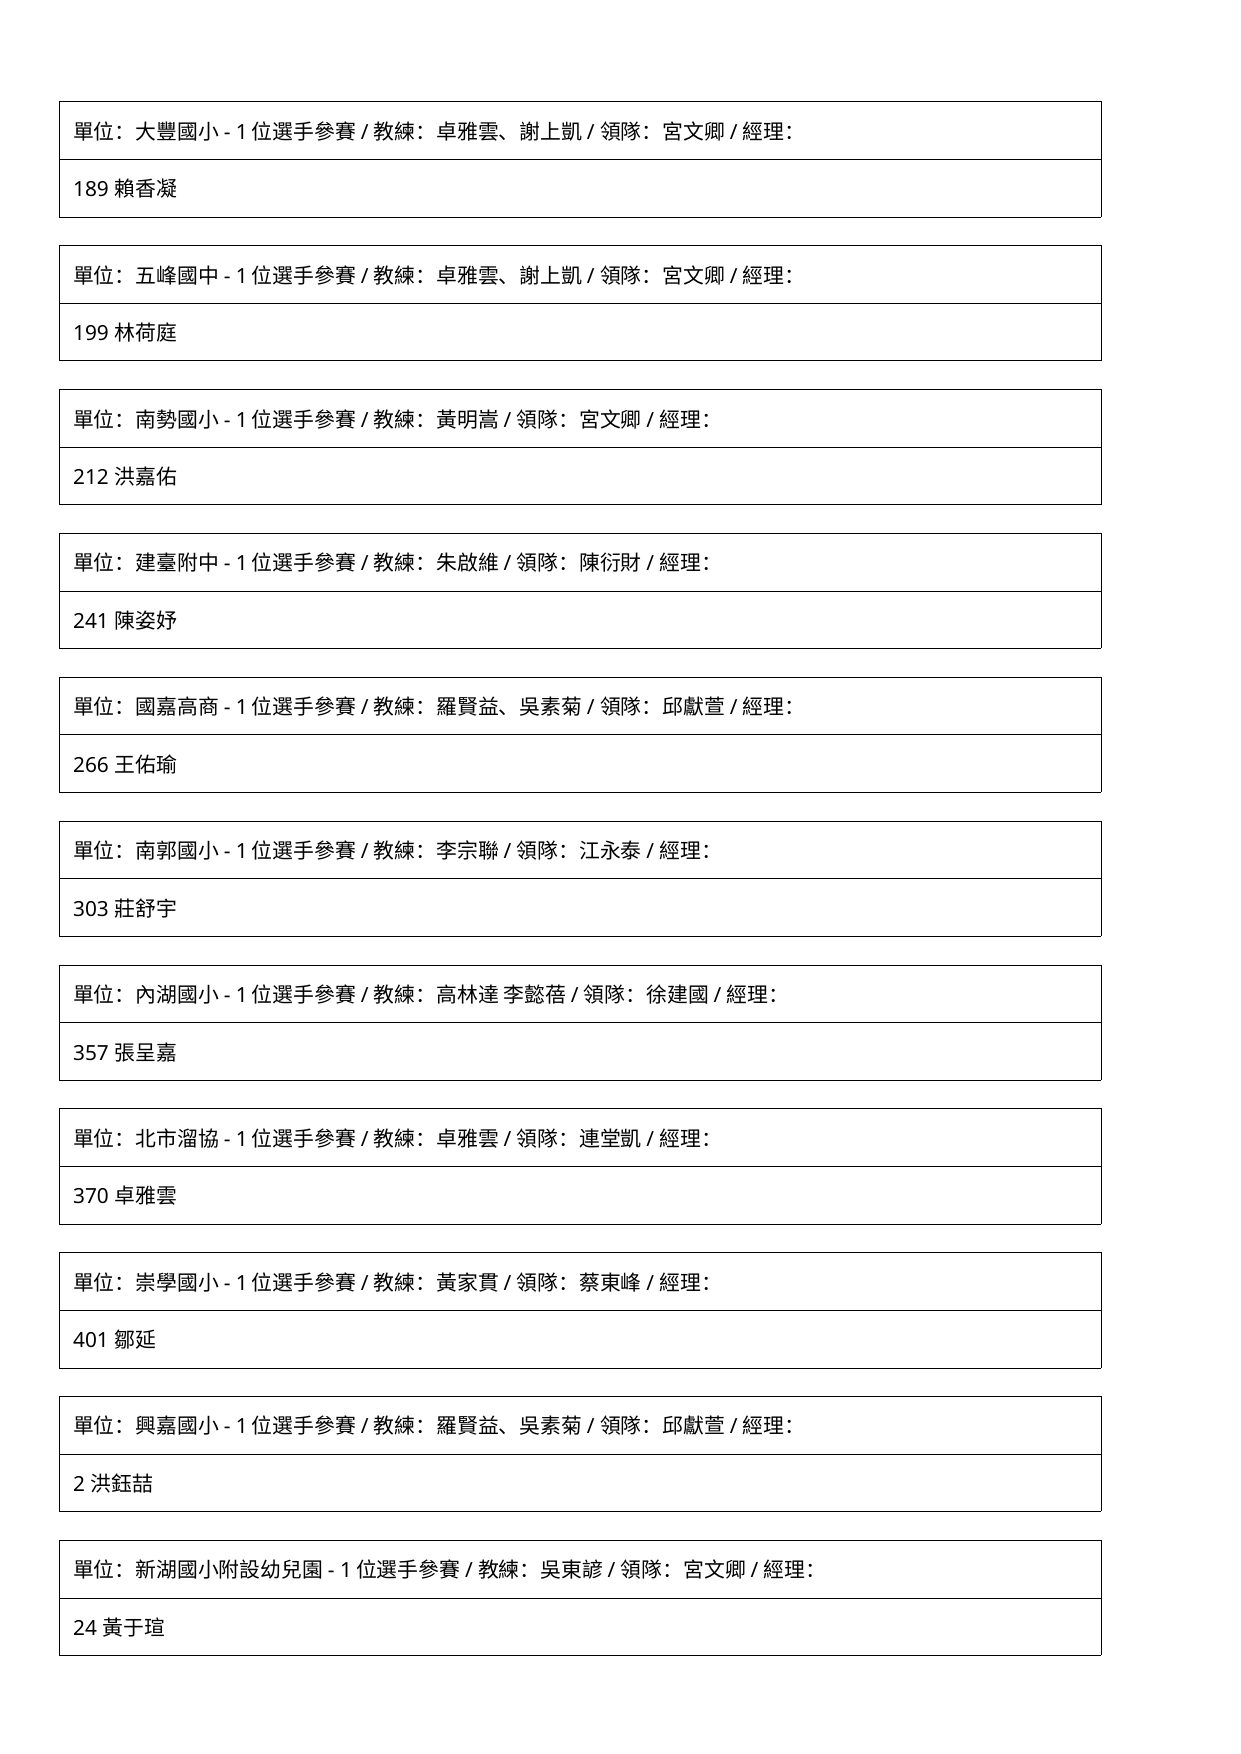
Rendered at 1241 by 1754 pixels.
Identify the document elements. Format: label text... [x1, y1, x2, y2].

table_header 單位：崇學國小 - 1位選手參賽 / 教練：黃家貫 / 領隊：蔡東峰 / 經理： [60, 1253, 1101, 1310]
table_header 401 鄒延 [60, 1311, 1101, 1367]
table_header 189 賴香凝 [60, 160, 1101, 217]
table_header 24 黃于瑄 [60, 1599, 1101, 1655]
table_header 370 卓雅雲 [60, 1167, 1101, 1223]
table_header 212 洪嘉佑 [60, 448, 1101, 504]
table_header 單位：內湖國小 - 1位選手參賽 / 教練：高林達 李懿蓓 / 領隊：徐建國 / 經理： [60, 966, 1101, 1022]
table_header 357 張呈嘉 [60, 1023, 1101, 1080]
table_header 241 陳姿妤 [60, 592, 1101, 648]
table_header 單位：北市溜協 - 1位選手參賽 / 教練：卓雅雲 / 領隊：連堂凱 / 經理： [60, 1109, 1101, 1166]
table_header 單位：南勢國小 - 1位選手參賽 / 教練：黃明嵩 / 領隊：宮文卿 / 經理： [60, 390, 1101, 447]
table_header 單位：國嘉高商 - 1位選手參賽 / 教練：羅賢益、吳素菊 / 領隊：邱獻萱 / 經理： [60, 678, 1101, 734]
table_header 單位：建臺附中 - 1位選手參賽 / 教練：朱啟維 / 領隊：陳衍財 / 經理： [60, 534, 1101, 591]
table_header 266 王佑瑜 [60, 735, 1101, 792]
table_header 單位：大豐國小 - 1位選手參賽 / 教練：卓雅雲、謝上凱 / 領隊：宮文卿 / 經理： [60, 102, 1101, 159]
table_header 單位：五峰國中 - 1位選手參賽 / 教練：卓雅雲、謝上凱 / 領隊：宮文卿 / 經理： [60, 246, 1101, 303]
table_header 單位：興嘉國小 - 1位選手參賽 / 教練：羅賢益、吳素菊 / 領隊：邱獻萱 / 經理： [60, 1397, 1101, 1454]
table_header 單位：南郭國小 - 1位選手參賽 / 教練：李宗聯 / 領隊：江永泰 / 經理： [60, 822, 1101, 878]
table_header 303 莊舒宇 [60, 879, 1101, 936]
table_header 單位：新湖國小附設幼兒園 - 1位選手參賽 / 教練：吳東諺 / 領隊：宮文卿 / 經理： [60, 1541, 1101, 1597]
table_header 2 洪鈺喆 [60, 1455, 1101, 1511]
table_header 199 林荷庭 [60, 304, 1101, 360]
